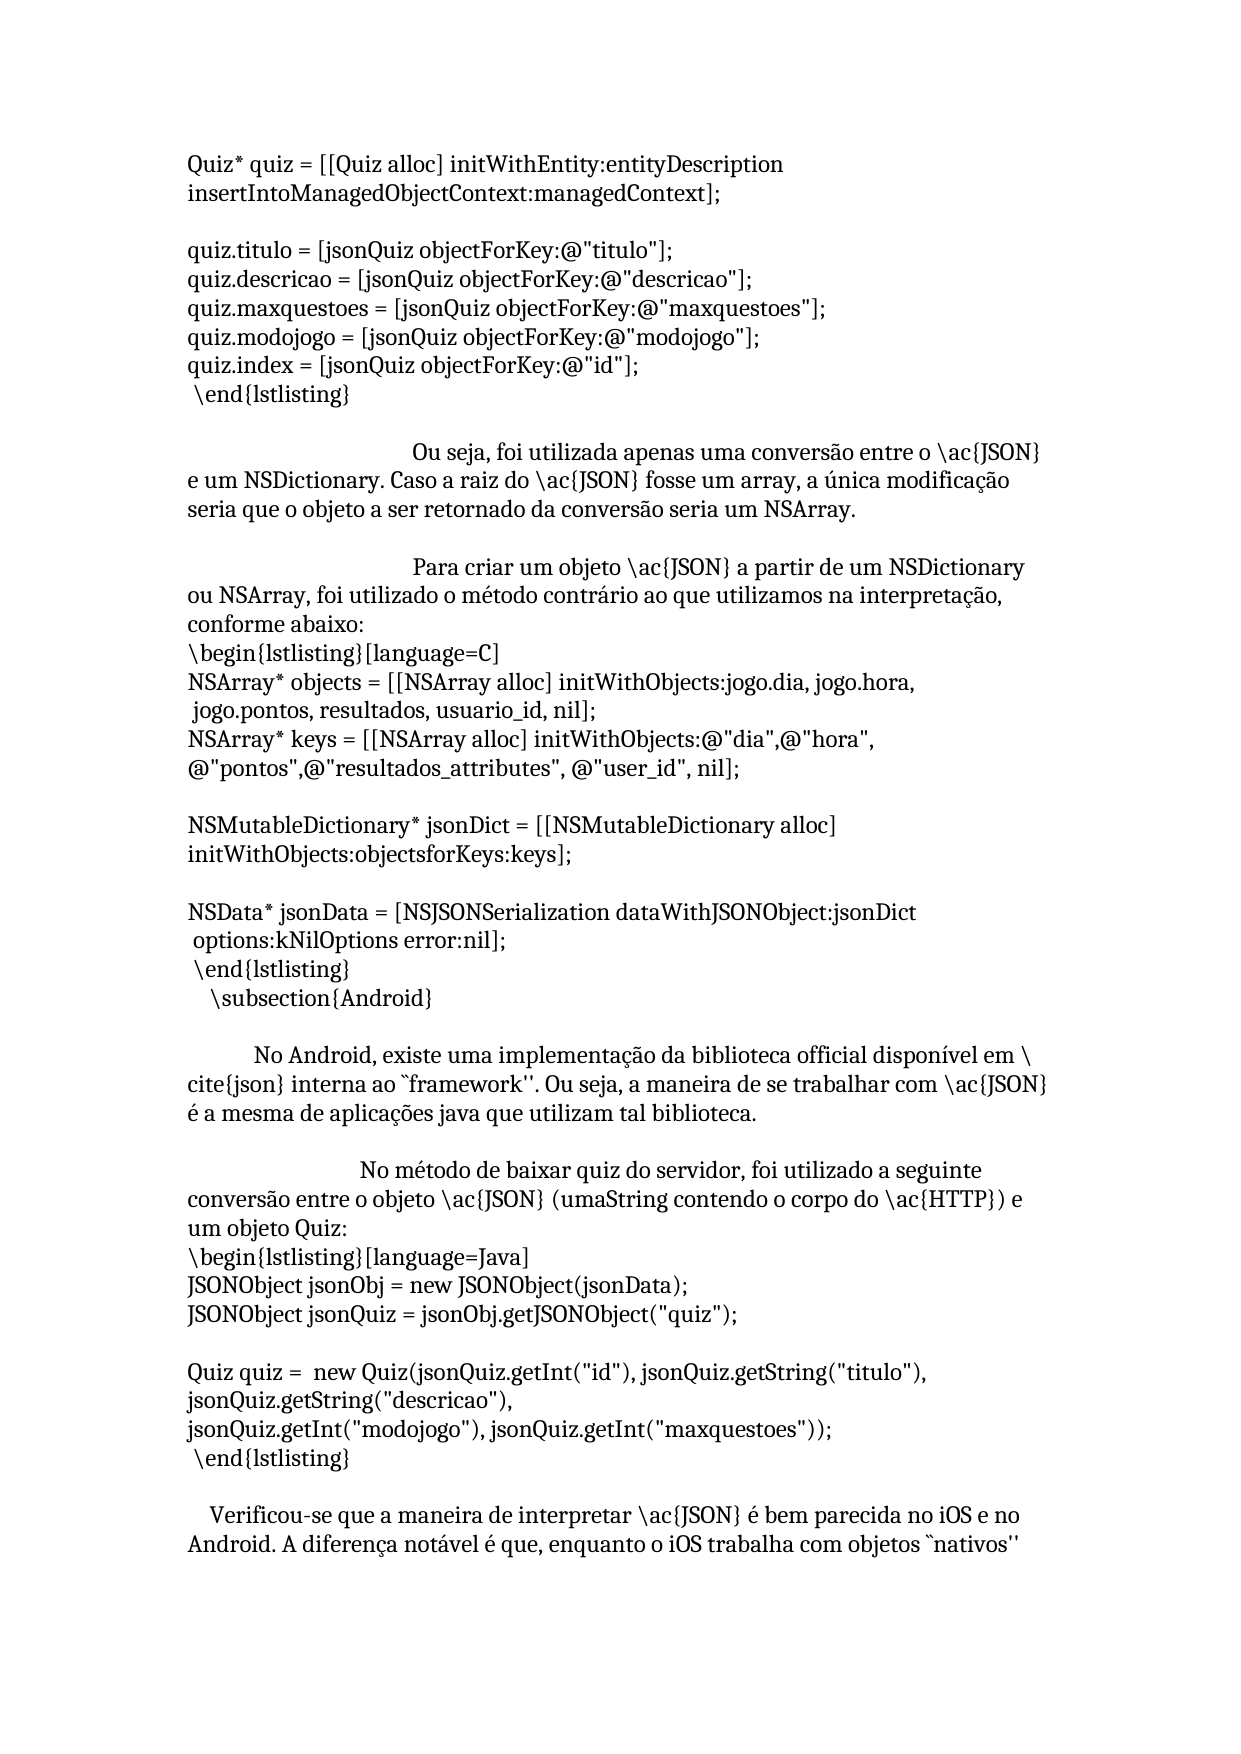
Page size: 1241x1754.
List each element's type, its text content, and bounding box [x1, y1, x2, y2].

text JSONObject jsonObj = new JSONObject(jsonData); [187, 1271, 1053, 1300]
text quiz.titulo = [jsonQuiz objectForKey:@"titulo"]; [187, 236, 1053, 265]
text Quiz* quiz = [[Quiz alloc] initWithEntity:entityDescription [187, 150, 1053, 179]
text \end{lstlisting} [187, 1444, 1053, 1472]
text Ou seja, foi utilizada apenas uma conversão entre o \ac{JSON} e um NSDictionary. Caso a raiz do \ac{JSON} fosse um array, a única modificação seria que o objeto a ser retornado da conversão seria um NSArray. [187, 437, 1053, 524]
text jogo.pontos, resultados, usuario_id, nil]; [187, 696, 1053, 725]
text jsonQuiz.getString("descricao"), [187, 1386, 1053, 1415]
text initWithObjects:objectsforKeys:keys]; [187, 840, 1053, 869]
text insertIntoManagedObjectContext:managedContext]; [187, 179, 1053, 207]
text quiz.descricao = [jsonQuiz objectForKey:@"descricao"]; [187, 265, 1053, 294]
text NSData* jsonData = [NSJSONSerialization dataWithJSONObject:jsonDict [187, 897, 1053, 926]
text NSArray* keys = [[NSArray alloc] initWithObjects:@"dia",@"hora", [187, 725, 1053, 754]
text \end{lstlisting} [187, 380, 1053, 409]
text No Android, existe uma implementação da biblioteca official disponível em \cite{json} interna ao ``framework''. Ou seja, a maneira de se trabalhar com \ac{JSON} é a mesma de aplicações java que utilizam tal biblioteca. [187, 1041, 1053, 1127]
text @"pontos",@"resultados_attributes", @"user_id", nil]; [187, 754, 1053, 782]
text \begin{lstlisting}[language=C] [187, 639, 1053, 667]
text JSONObject jsonQuiz = jsonObj.getJSONObject("quiz"); [187, 1300, 1053, 1329]
text \end{lstlisting} [187, 955, 1053, 984]
text \begin{lstlisting}[language=Java] [187, 1242, 1053, 1271]
text No método de baixar quiz do servidor, foi utilizado a seguinte conversão entre o objeto \ac{JSON} (umaString contendo o corpo do \ac{HTTP}) e um objeto Quiz: [187, 1156, 1053, 1242]
text Quiz quiz = new Quiz(jsonQuiz.getInt("id"), jsonQuiz.getString("titulo"), [187, 1357, 1053, 1386]
text NSMutableDictionary* jsonDict = [[NSMutableDictionary alloc] [187, 811, 1053, 840]
text options:kNilOptions error:nil]; [187, 926, 1053, 955]
text \subsection{Android} [187, 984, 1053, 1012]
text quiz.modojogo = [jsonQuiz objectForKey:@"modojogo"]; [187, 322, 1053, 351]
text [187, 1501, 1053, 1559]
text jsonQuiz.getInt("modojogo"), jsonQuiz.getInt("maxquestoes")); [187, 1415, 1053, 1444]
text quiz.index = [jsonQuiz objectForKey:@"id"]; [187, 351, 1053, 380]
text quiz.maxquestoes = [jsonQuiz objectForKey:@"maxquestoes"]; [187, 294, 1053, 322]
text Para criar um objeto \ac{JSON} a partir de um NSDictionary ou NSArray, foi utilizado o método contrário ao que utilizamos na interpretação, conforme abaixo: [187, 552, 1053, 639]
text NSArray* objects = [[NSArray alloc] initWithObjects:jogo.dia, jogo.hora, [187, 667, 1053, 696]
